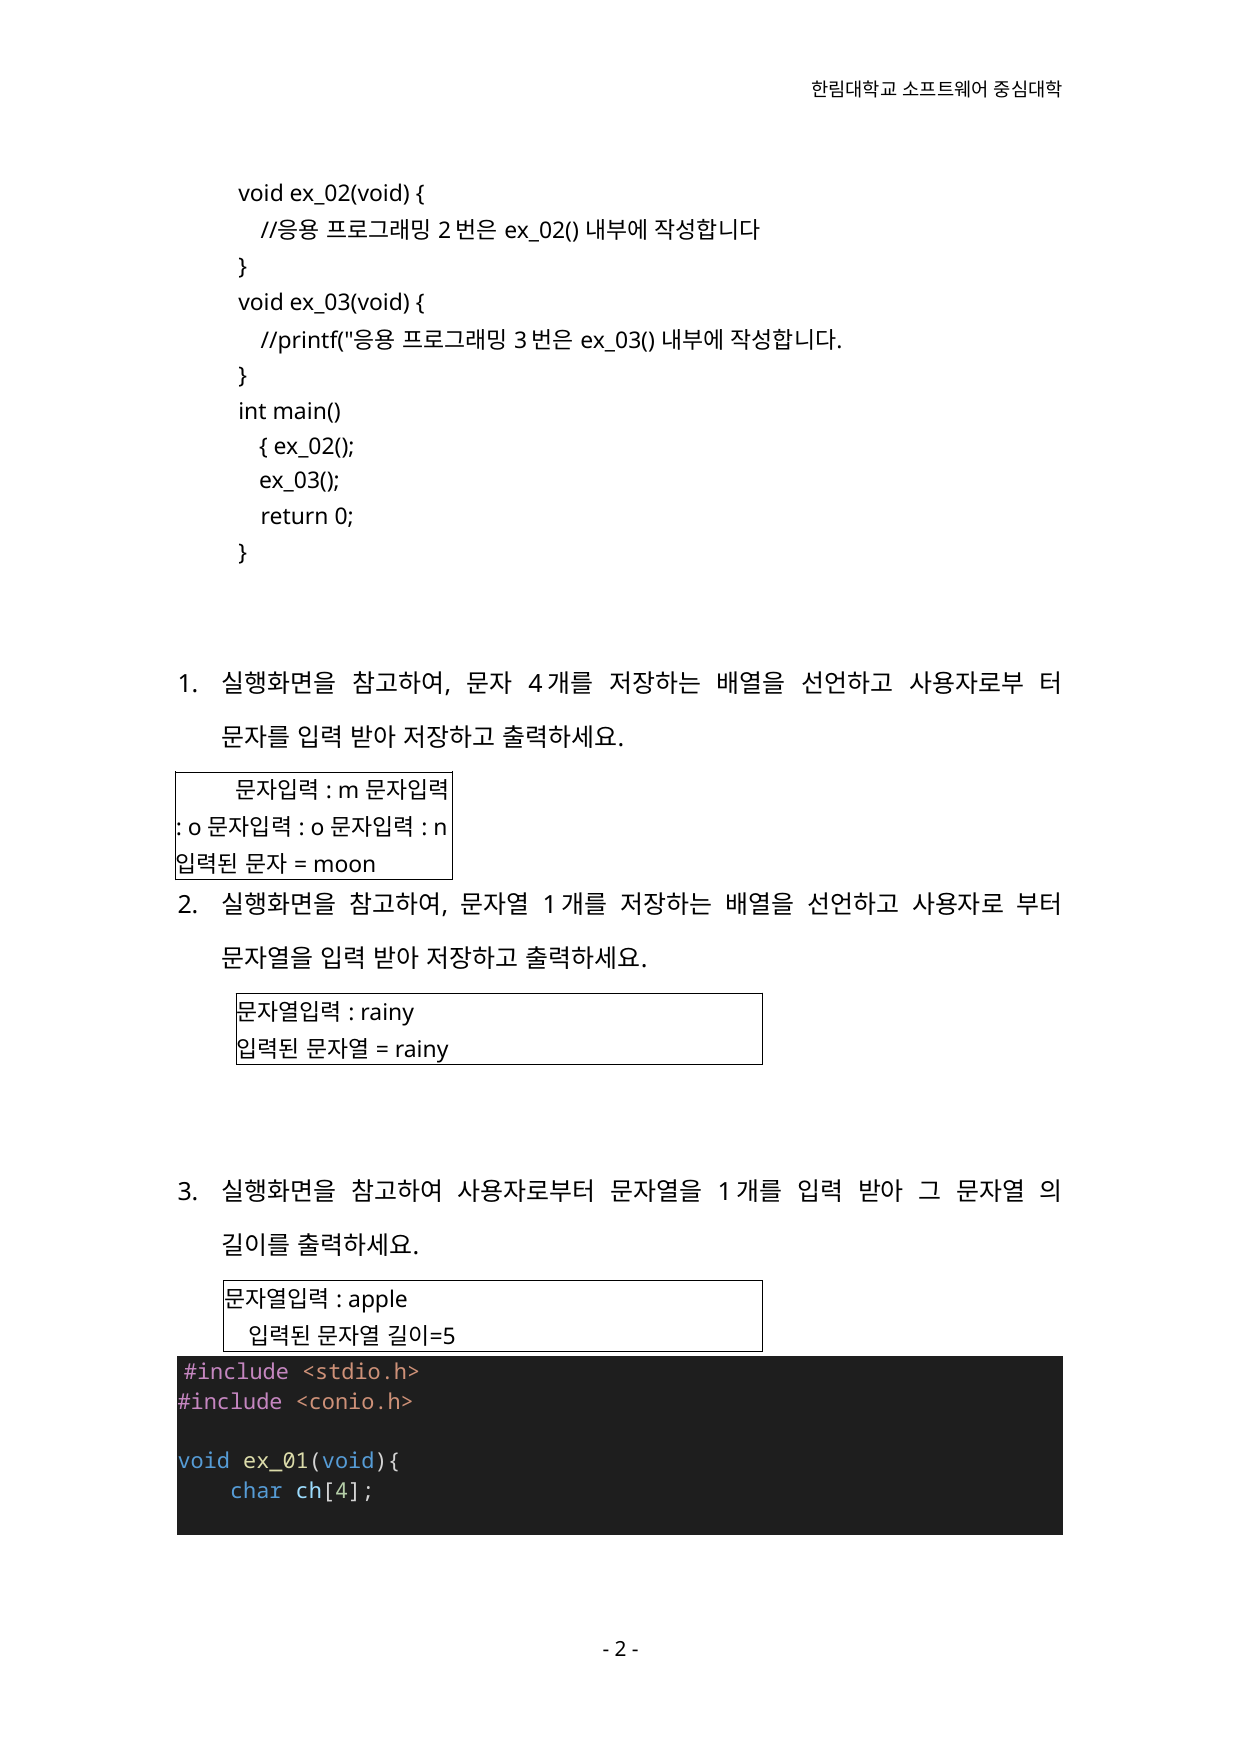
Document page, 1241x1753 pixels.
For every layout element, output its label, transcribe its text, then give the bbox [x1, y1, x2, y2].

text 입력된 문자열 길이=5 [224, 1317, 762, 1351]
text return 0; [260, 500, 1063, 531]
text 문자열입력 : rainy [237, 994, 762, 1027]
text 입력된 문자열 = rainy [237, 1030, 762, 1064]
list 실행화면을 참고하여, 문자열 1개를 저장하는 배열을 선언하고 사용자로 부터 문자열을 입력 받아 저장하고 출력하세요. [177, 884, 1063, 974]
text //printf("응용 프로그래밍 3번은 ex_03() 내부에 작성합니다. [260, 321, 1063, 355]
text 문자열입력 : apple [224, 1281, 762, 1314]
text char ch[4]; [177, 1475, 1063, 1505]
list 실행화면을 참고하여 사용자로부터 문자열을 1개를 입력 받아 그 문자열 의 길이를 출력하세요. [177, 1172, 1063, 1262]
text } [238, 250, 1063, 281]
text 문자입력 : m 문자입력 : o 문자입력 : o 문자입력 : n 입력된 문자 = moon [176, 773, 452, 879]
text } [238, 359, 1063, 391]
text } [238, 536, 1063, 567]
text void ex_01(void){ [177, 1446, 1063, 1475]
text void ex_03(void) { [238, 286, 1063, 317]
text int main() { ex_02(); ex_03(); [238, 395, 417, 496]
text #include <conio.h> [177, 1386, 1063, 1416]
list 실행화면을 참고하여, 문자 4개를 저장하는 배열을 선언하고 사용자로부 터 문자를 입력 받아 저장하고 출력하세요. [177, 663, 1063, 753]
text #include <stdio.h> [177, 1356, 1063, 1386]
text //응용 프로그래밍 2번은 ex_02() 내부에 작성합니다 [260, 212, 1063, 246]
text void ex_02(void) { [238, 177, 1063, 208]
